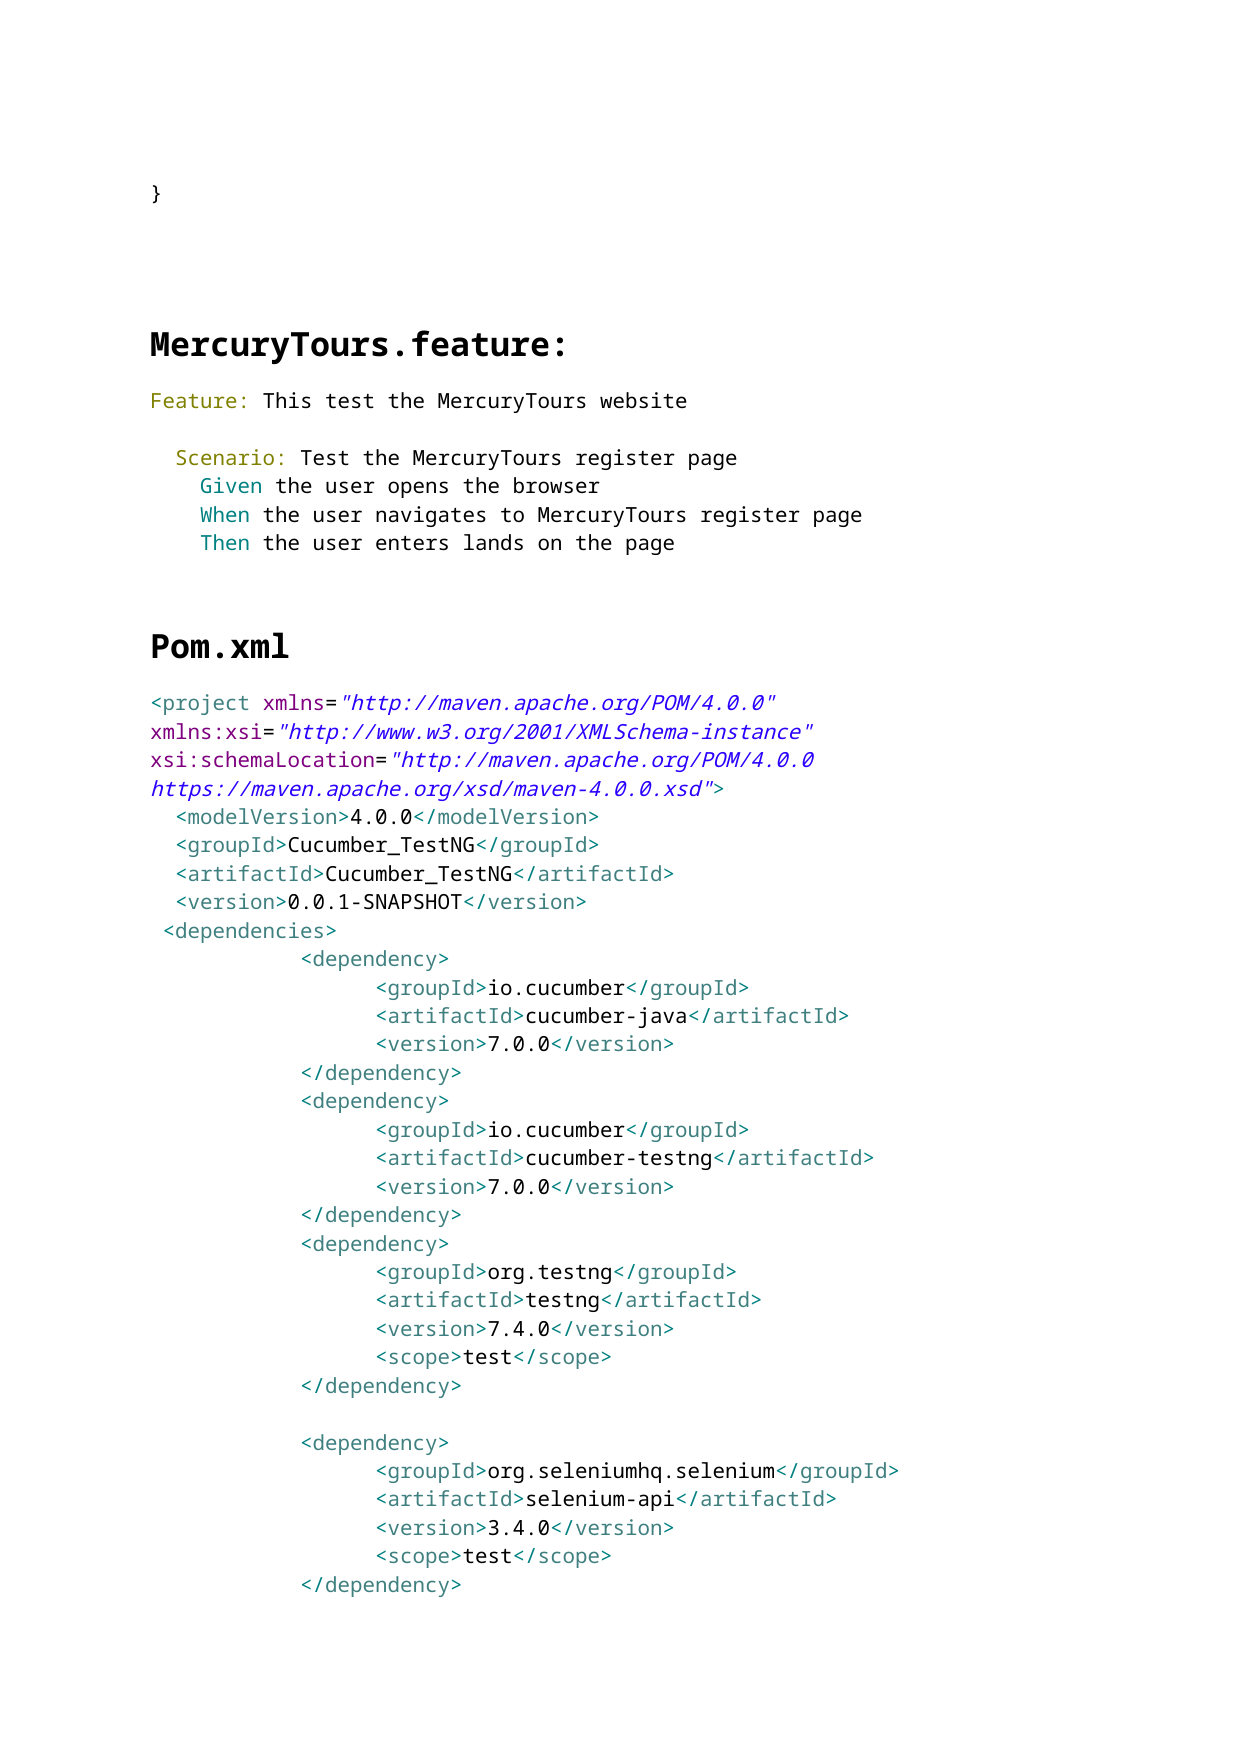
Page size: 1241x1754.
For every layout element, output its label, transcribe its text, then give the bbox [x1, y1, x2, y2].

text <version>7.0.0</version> [150, 1172, 1090, 1200]
text <dependency> [150, 1229, 1090, 1257]
text </dependency> [150, 1570, 1090, 1598]
text <dependencies> [150, 916, 1090, 944]
text <version>7.4.0</version> [150, 1314, 1090, 1342]
text <version>0.0.1-SNAPSHOT</version> [150, 887, 1090, 916]
text <artifactId>cucumber-testng</artifactId> [150, 1143, 1090, 1172]
text <dependency> [150, 1428, 1090, 1456]
text </dependency> [150, 1200, 1090, 1229]
text MercuryTours.feature: [150, 320, 1090, 366]
text <groupId>io.cucumber</groupId> [150, 973, 1090, 1001]
text <groupId>io.cucumber</groupId> [150, 1115, 1090, 1143]
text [150, 1456, 1090, 1484]
text } [150, 178, 1090, 207]
text <artifactId>selenium-api</artifactId> [150, 1484, 1090, 1513]
text Pom.xml [150, 623, 1090, 668]
text Given the user opens the browser [150, 471, 1090, 500]
text <artifactId>cucumber-java</artifactId> [150, 1001, 1090, 1029]
text <project xmlns="http://maven.apache.org/POM/4.0.0" xmlns:xsi="http://www.w3.org/2001/XMLSchema-instance" xsi:schemaLocation="http://maven.apache.org/POM/4.0.0 https://maven.apache.org/xsd/maven-4.0.0.xsd"> [150, 688, 1090, 802]
text <dependency> [150, 944, 1090, 973]
text </dependency> [150, 1058, 1090, 1086]
text <artifactId>Cucumber_TestNG</artifactId> [150, 859, 1090, 887]
text <artifactId>testng</artifactId> [150, 1286, 1090, 1314]
text <version>7.0.0</version> [150, 1029, 1090, 1058]
text <version>3.4.0</version> [150, 1513, 1090, 1541]
text When the user navigates to MercuryTours register page [150, 500, 1090, 528]
text Feature: This test the MercuryTours website [150, 386, 1090, 414]
text <groupId>Cucumber_TestNG</groupId> [150, 831, 1090, 859]
text <modelVersion>4.0.0</modelVersion> [150, 802, 1090, 831]
text Then the user enters lands on the page [150, 528, 1090, 557]
text <dependency> [150, 1086, 1090, 1115]
text </dependency> [150, 1371, 1090, 1399]
text <scope>test</scope> [150, 1342, 1090, 1371]
text Scenario: Test the MercuryTours register page [150, 443, 1090, 471]
text <scope>test</scope> [150, 1541, 1090, 1570]
text <groupId>org.testng</groupId> [150, 1257, 1090, 1286]
